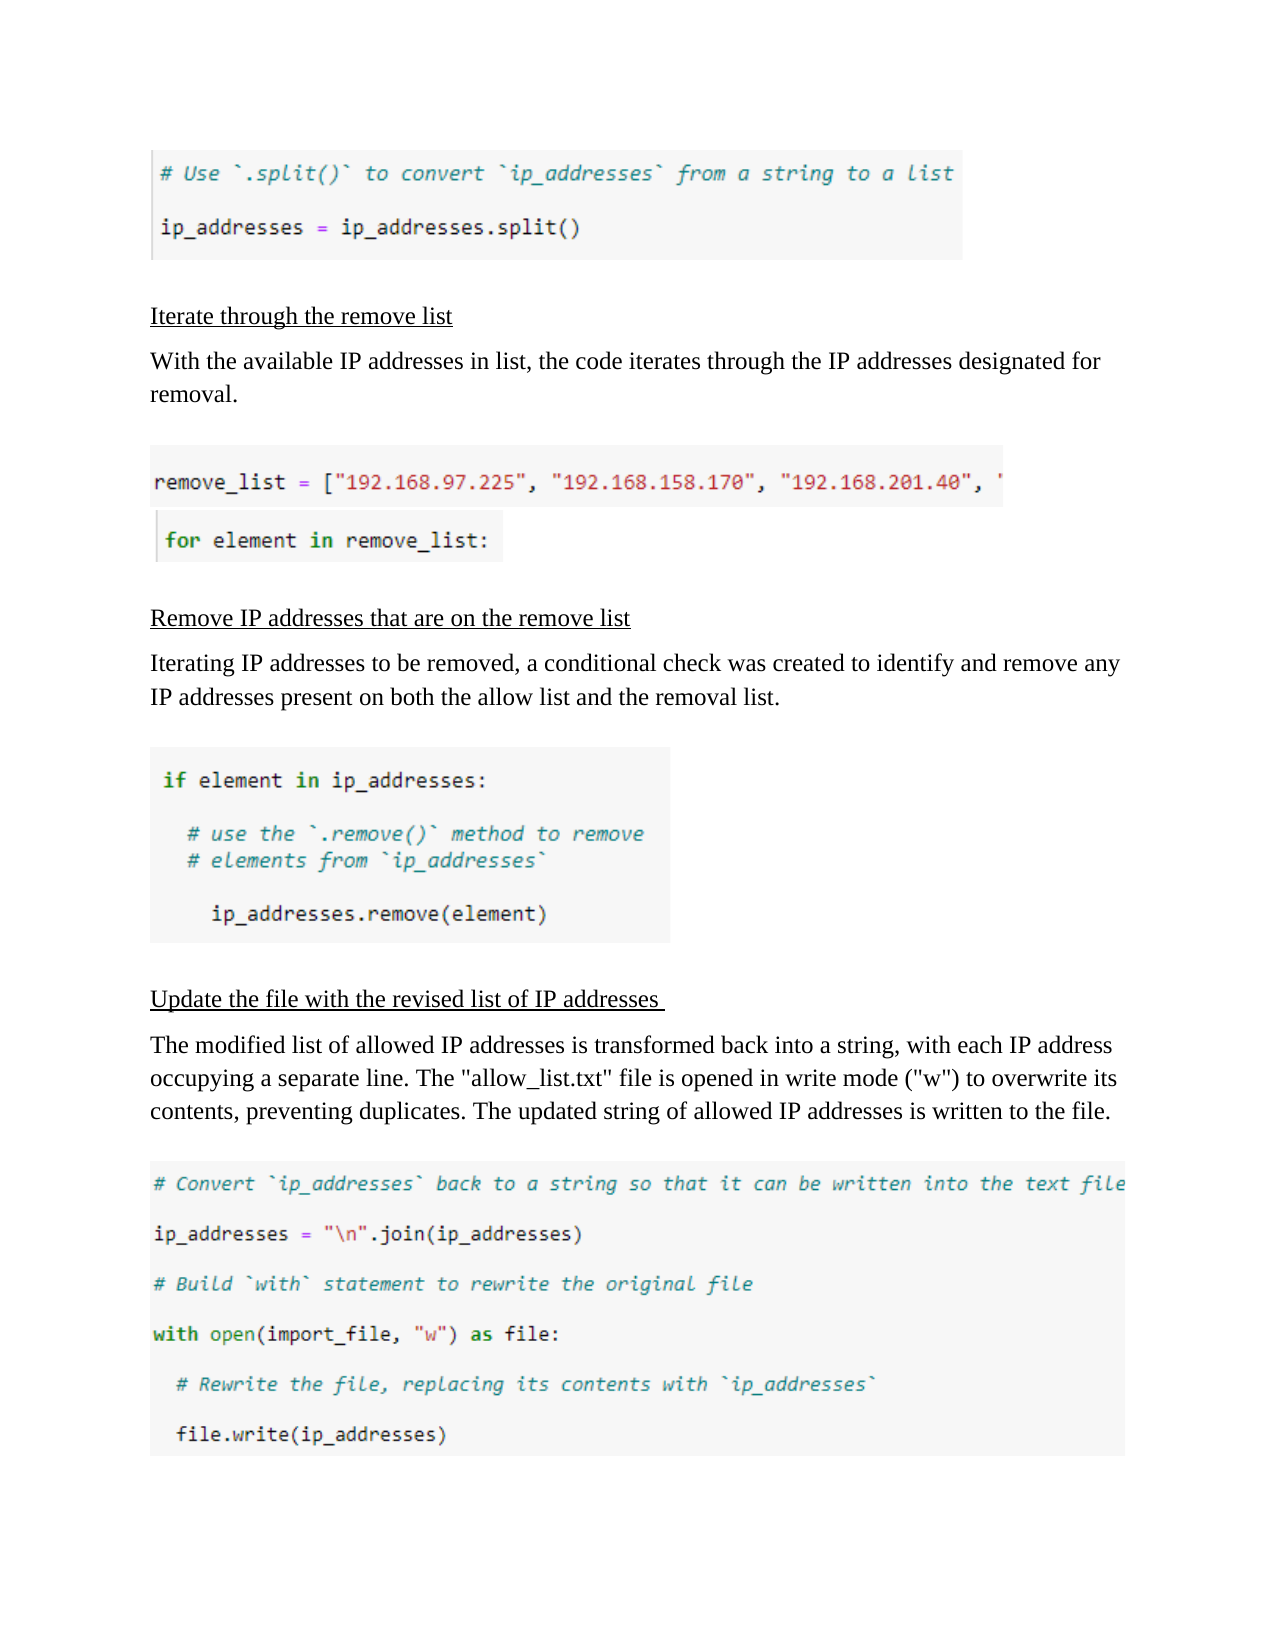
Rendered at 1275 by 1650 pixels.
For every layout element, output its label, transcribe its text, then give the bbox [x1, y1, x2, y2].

picture [150, 510, 504, 562]
picture [150, 445, 1004, 507]
picture [150, 747, 671, 943]
text The modified list of allowed IP addresses is transformed back into a string, with each IP address occupying a separate line. The "allow_list.txt" file is opened in write mode ("w") to overwrite its contents, preventing duplicates. The updated string of allowed IP addresses is written to the file. [150, 1030, 1125, 1124]
text With the available IP addresses in list, the code iterates through the IP addresses designated for removal. [150, 346, 1125, 408]
subtitle Update the file with the revised list of IP addresses [150, 984, 1125, 1013]
picture [150, 1161, 1125, 1456]
subtitle Remove IP addresses that are on the remove list [150, 603, 1125, 632]
text Iterating IP addresses to be removed, a conditional check was created to identify and remove any IP addresses present on both the allow list and the removal list. [150, 648, 1125, 710]
picture [150, 150, 963, 260]
subtitle Iterate through the remove list [150, 301, 1125, 329]
